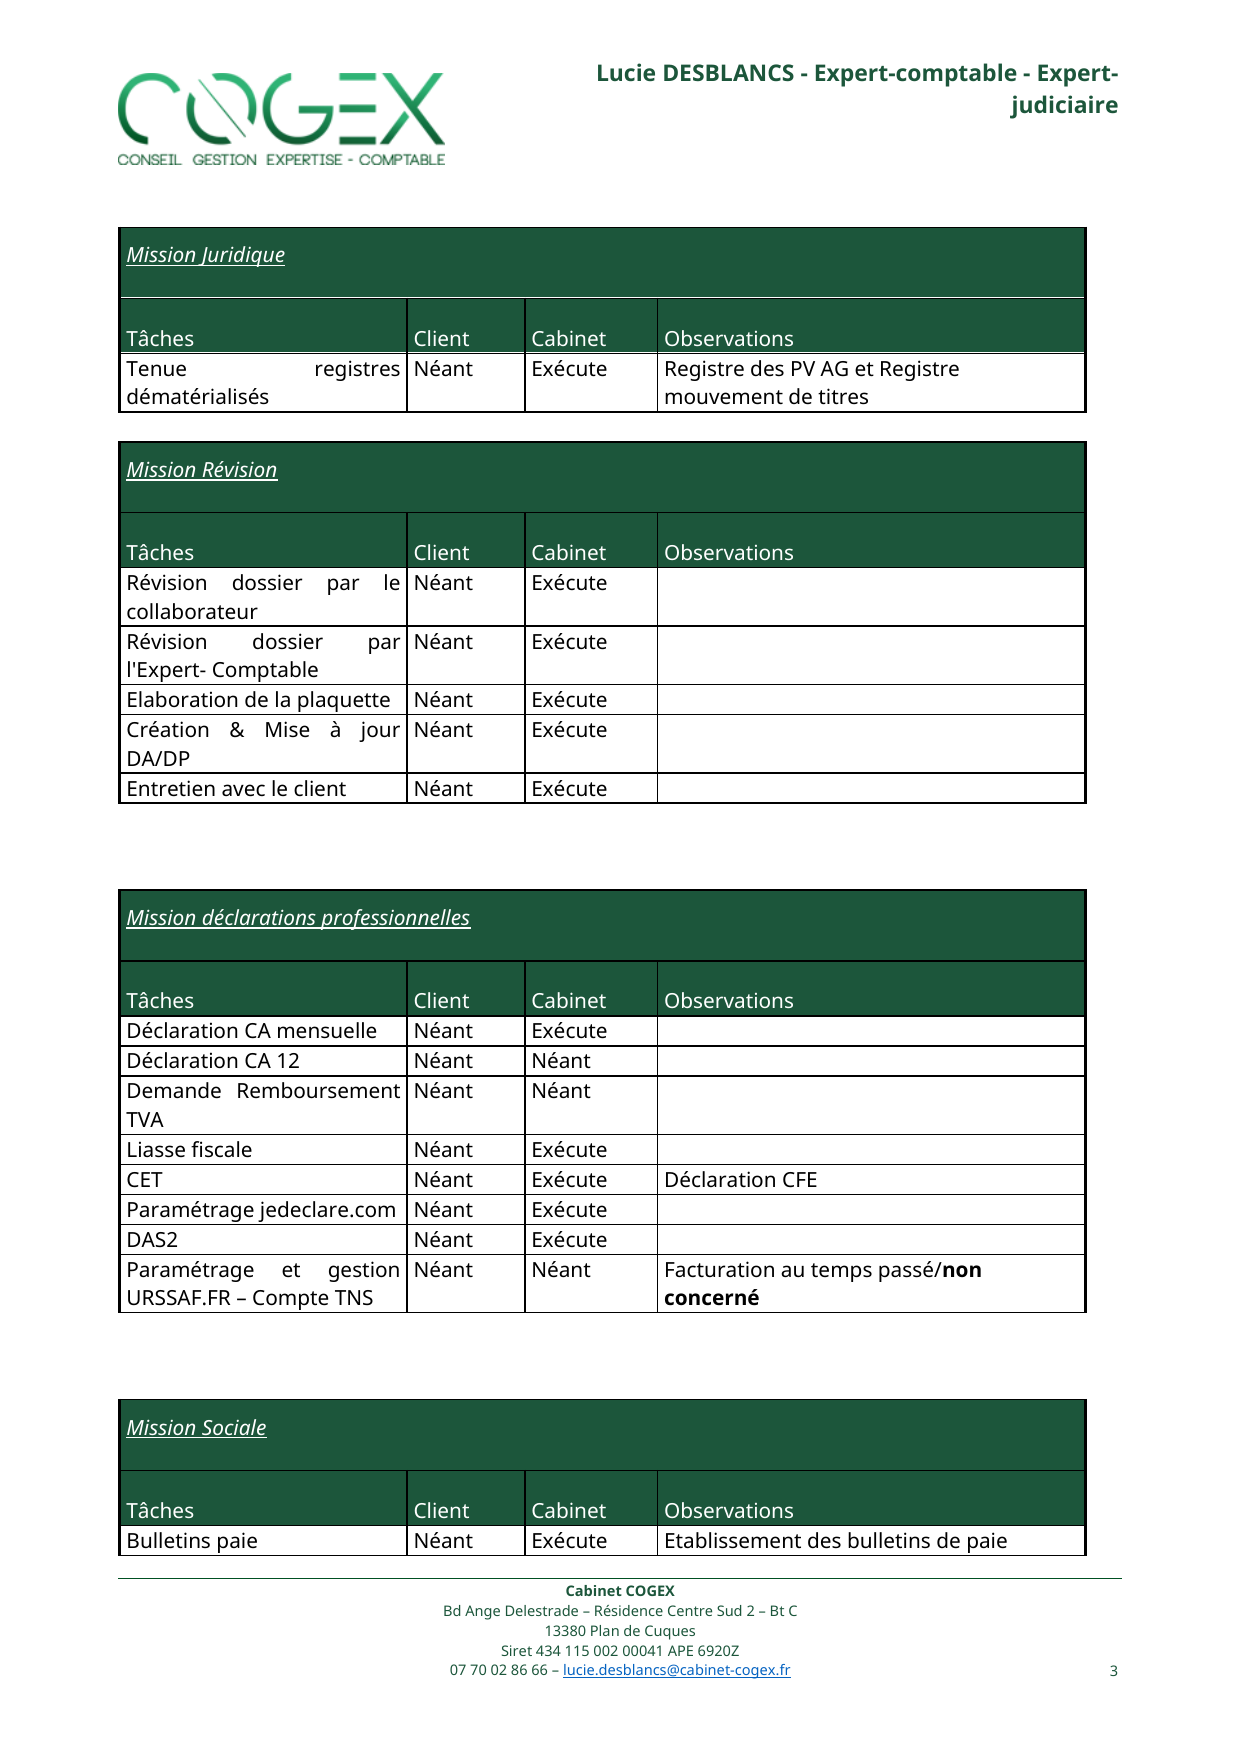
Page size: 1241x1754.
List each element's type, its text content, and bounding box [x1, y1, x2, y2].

table_cell [658, 1195, 1084, 1223]
table_cell [658, 1077, 1084, 1133]
table_cell Révision dossier par le collaborateur [121, 568, 406, 625]
table_cell Client [408, 299, 524, 352]
table_cell Cabinet [526, 513, 657, 567]
table_cell Exécute [526, 1526, 657, 1555]
table_header Mission Sociale [121, 1400, 1084, 1470]
table_cell Client [408, 962, 524, 1015]
table_cell Tâches [121, 962, 406, 1015]
table_cell Etablissement des bulletins de paie [658, 1526, 1084, 1555]
table_cell Néant [408, 1526, 524, 1555]
table_cell Néant [408, 354, 524, 411]
table_cell Néant [408, 685, 524, 714]
picture [118, 73, 445, 165]
table_cell [658, 1225, 1084, 1253]
table_cell Exécute [526, 774, 657, 802]
table_cell Révision dossier par l'Expert- Comptable [121, 627, 406, 684]
table_cell Néant [408, 715, 524, 772]
table_cell Client [408, 1471, 524, 1525]
table_cell Liasse fiscale [121, 1135, 406, 1163]
table_cell Exécute [526, 1165, 657, 1193]
table_cell Déclaration CA 12 [121, 1047, 406, 1075]
table_cell Observations [658, 962, 1084, 1015]
table_cell Néant [408, 1077, 524, 1133]
table_cell Paramétrage et gestion URSSAF.FR – Compte TNS [121, 1255, 406, 1312]
table_cell Cabinet [526, 1471, 657, 1525]
table_cell Néant [408, 1047, 524, 1075]
table_cell [658, 715, 1084, 772]
table_cell Tâches [121, 1471, 406, 1525]
table_cell Exécute [526, 715, 657, 772]
table_cell Entretien avec le client [121, 774, 406, 802]
table_cell Néant [408, 774, 524, 802]
table_cell Demande Remboursement TVA [121, 1077, 406, 1133]
table_cell DAS2 [121, 1225, 406, 1253]
table_cell Exécute [526, 685, 657, 714]
table_cell Exécute [526, 1225, 657, 1253]
table_cell Facturation au temps passé/non concerné [658, 1255, 1084, 1312]
table_cell Néant [408, 1195, 524, 1223]
table_cell [658, 685, 1084, 714]
table_cell Registre des PV AG et Registre mouvement de titres [658, 354, 1084, 411]
table_cell [658, 1017, 1084, 1045]
table_cell CET [121, 1165, 406, 1193]
table_cell Observations [658, 299, 1084, 352]
table_cell Exécute [526, 568, 657, 625]
table_cell Cabinet [526, 299, 657, 352]
table_cell Paramétrage jedeclare.com [121, 1195, 406, 1223]
table_cell Exécute [526, 1017, 657, 1045]
table_header Mission Révision [121, 443, 1084, 512]
table_cell [658, 568, 1084, 625]
table_cell Observations [658, 513, 1084, 567]
table_cell Néant [408, 1255, 524, 1312]
table_header Mission déclarations professionnelles [121, 891, 1084, 960]
table_cell Néant [526, 1255, 657, 1312]
table_cell Déclaration CA mensuelle [121, 1017, 406, 1045]
table_cell Création & Mise à jour DA/DP [121, 715, 406, 772]
table_cell Observations [658, 1471, 1084, 1525]
table_cell Tenue registres dématérialisés [121, 354, 406, 411]
table_cell Elaboration de la plaquette [121, 685, 406, 714]
table_cell Exécute [526, 1135, 657, 1163]
table_cell [658, 627, 1084, 684]
table_cell Client [408, 513, 524, 567]
table_cell Néant [526, 1047, 657, 1075]
table_cell Tâches [121, 513, 406, 567]
table_cell Exécute [526, 627, 657, 684]
table_cell Néant [408, 1165, 524, 1193]
table_cell Néant [408, 1017, 524, 1045]
table_header Mission Juridique [121, 228, 1084, 297]
table_cell Néant [408, 1225, 524, 1253]
table_cell [658, 774, 1084, 802]
table_cell Néant [408, 627, 524, 684]
table_cell Tâches [121, 299, 406, 352]
table_cell Néant [526, 1077, 657, 1133]
table_cell Déclaration CFE [658, 1165, 1084, 1193]
table_cell Néant [408, 568, 524, 625]
table_cell Cabinet [526, 962, 657, 1015]
table_cell Néant [408, 1135, 524, 1163]
table_cell Exécute [526, 354, 657, 411]
table_cell [658, 1047, 1084, 1075]
table_cell [658, 1135, 1084, 1163]
table_cell Exécute [526, 1195, 657, 1223]
table_cell Bulletins paie [121, 1526, 406, 1555]
